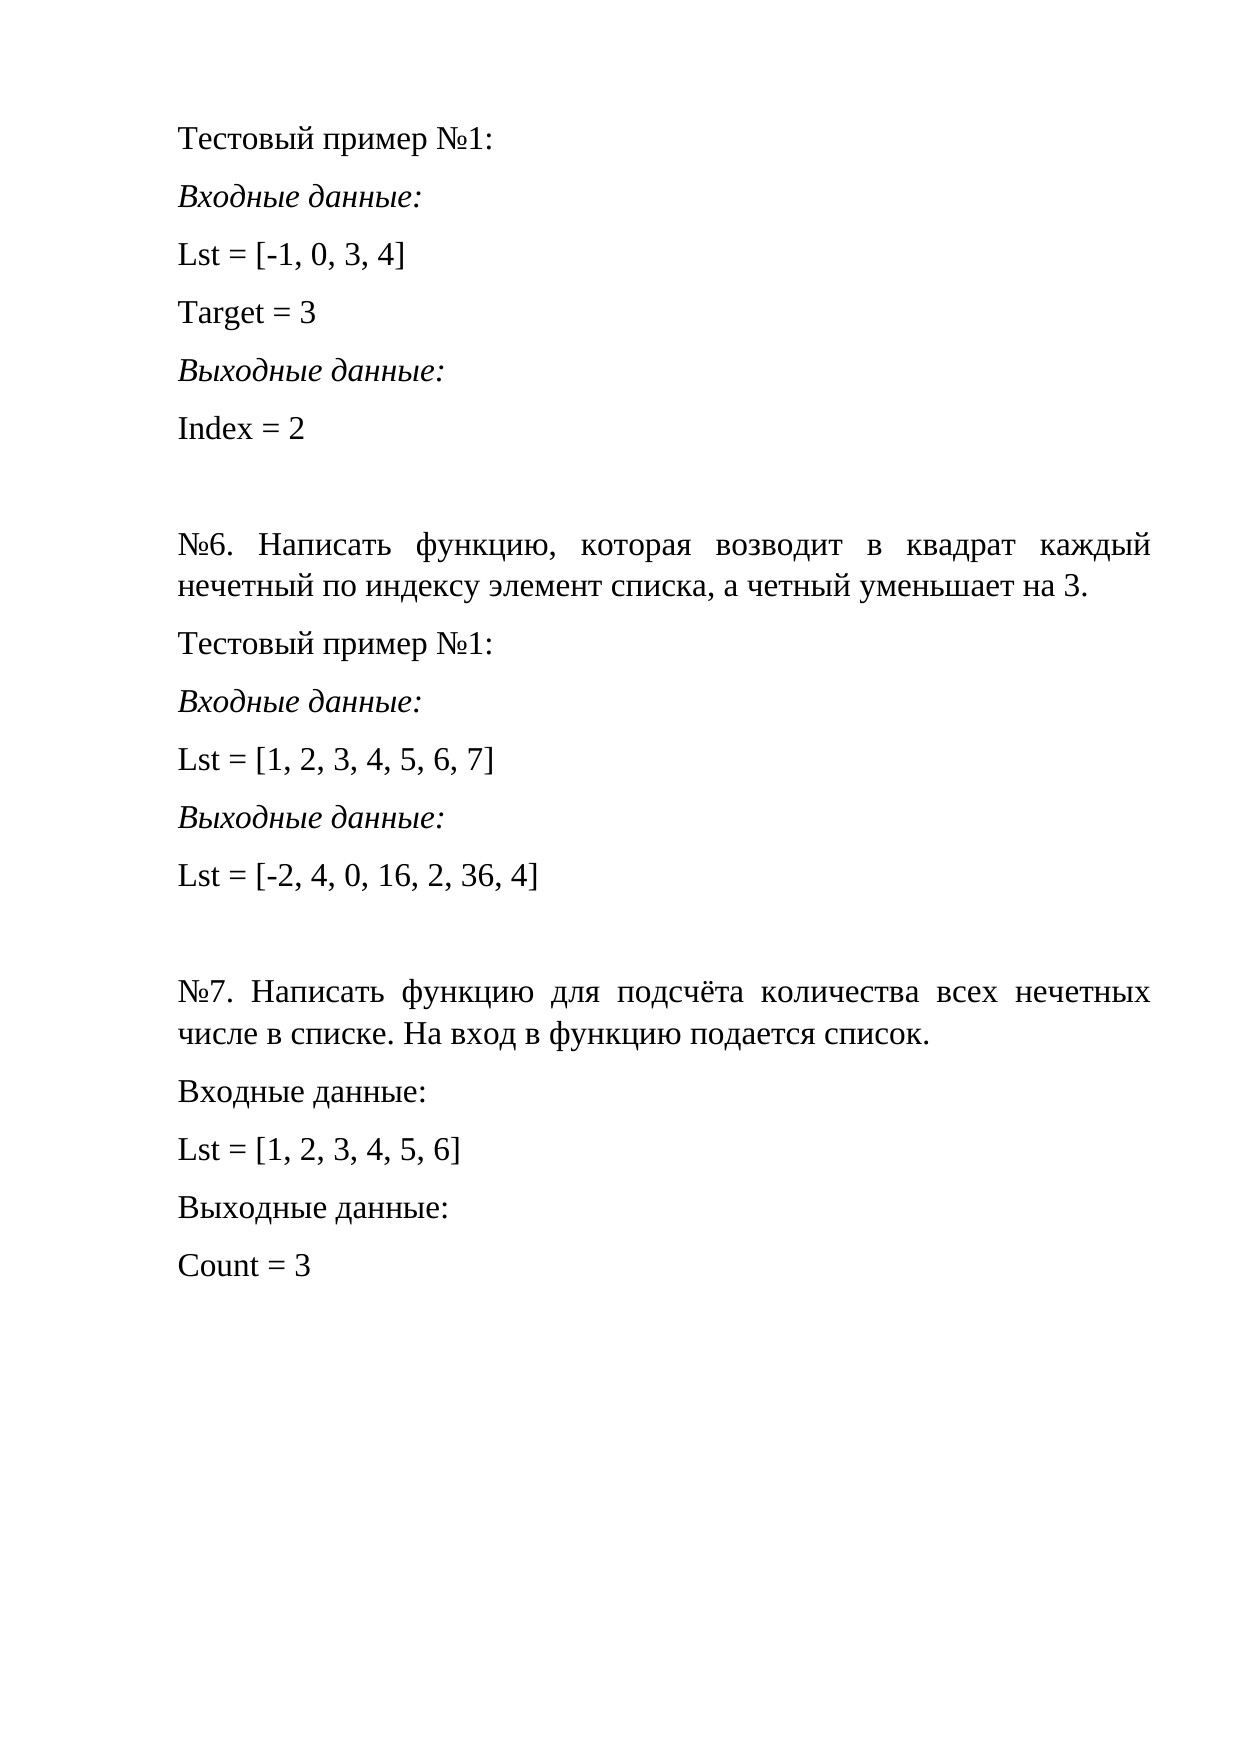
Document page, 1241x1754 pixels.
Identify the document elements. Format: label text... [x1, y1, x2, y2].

text Lst = [-1, 0, 3, 4] [177, 234, 1152, 272]
text Target = 3 [177, 292, 1152, 331]
text Index = 2 [177, 408, 1152, 447]
text Выходные данные: [177, 1187, 1152, 1226]
text Count = 3 [177, 1245, 1152, 1283]
text Входные данные: [177, 1071, 1152, 1109]
text Lst = [1, 2, 3, 4, 5, 6] [177, 1129, 1152, 1167]
text Lst = [1, 2, 3, 4, 5, 6, 7] [177, 740, 1152, 778]
text №7. Написать функцию для подсчёта количества всех нечетных числе в списке. На вход в функцию подается список. [177, 972, 1152, 1051]
text №6. Написать функцию, которая возводит в квадрат каждый нечетный по индексу элемент списка, а четный уменьшает на 3. [177, 524, 1152, 604]
text Выходные данные: [177, 350, 1152, 388]
text Тестовый пример №1: [177, 118, 1152, 156]
text Входные данные: [177, 682, 1152, 720]
text Тестовый пример №1: [177, 624, 1152, 662]
text Входные данные: [177, 176, 1152, 214]
text Выходные данные: [177, 798, 1152, 836]
text Lst = [-2, 4, 0, 16, 2, 36, 4] [177, 856, 1152, 894]
